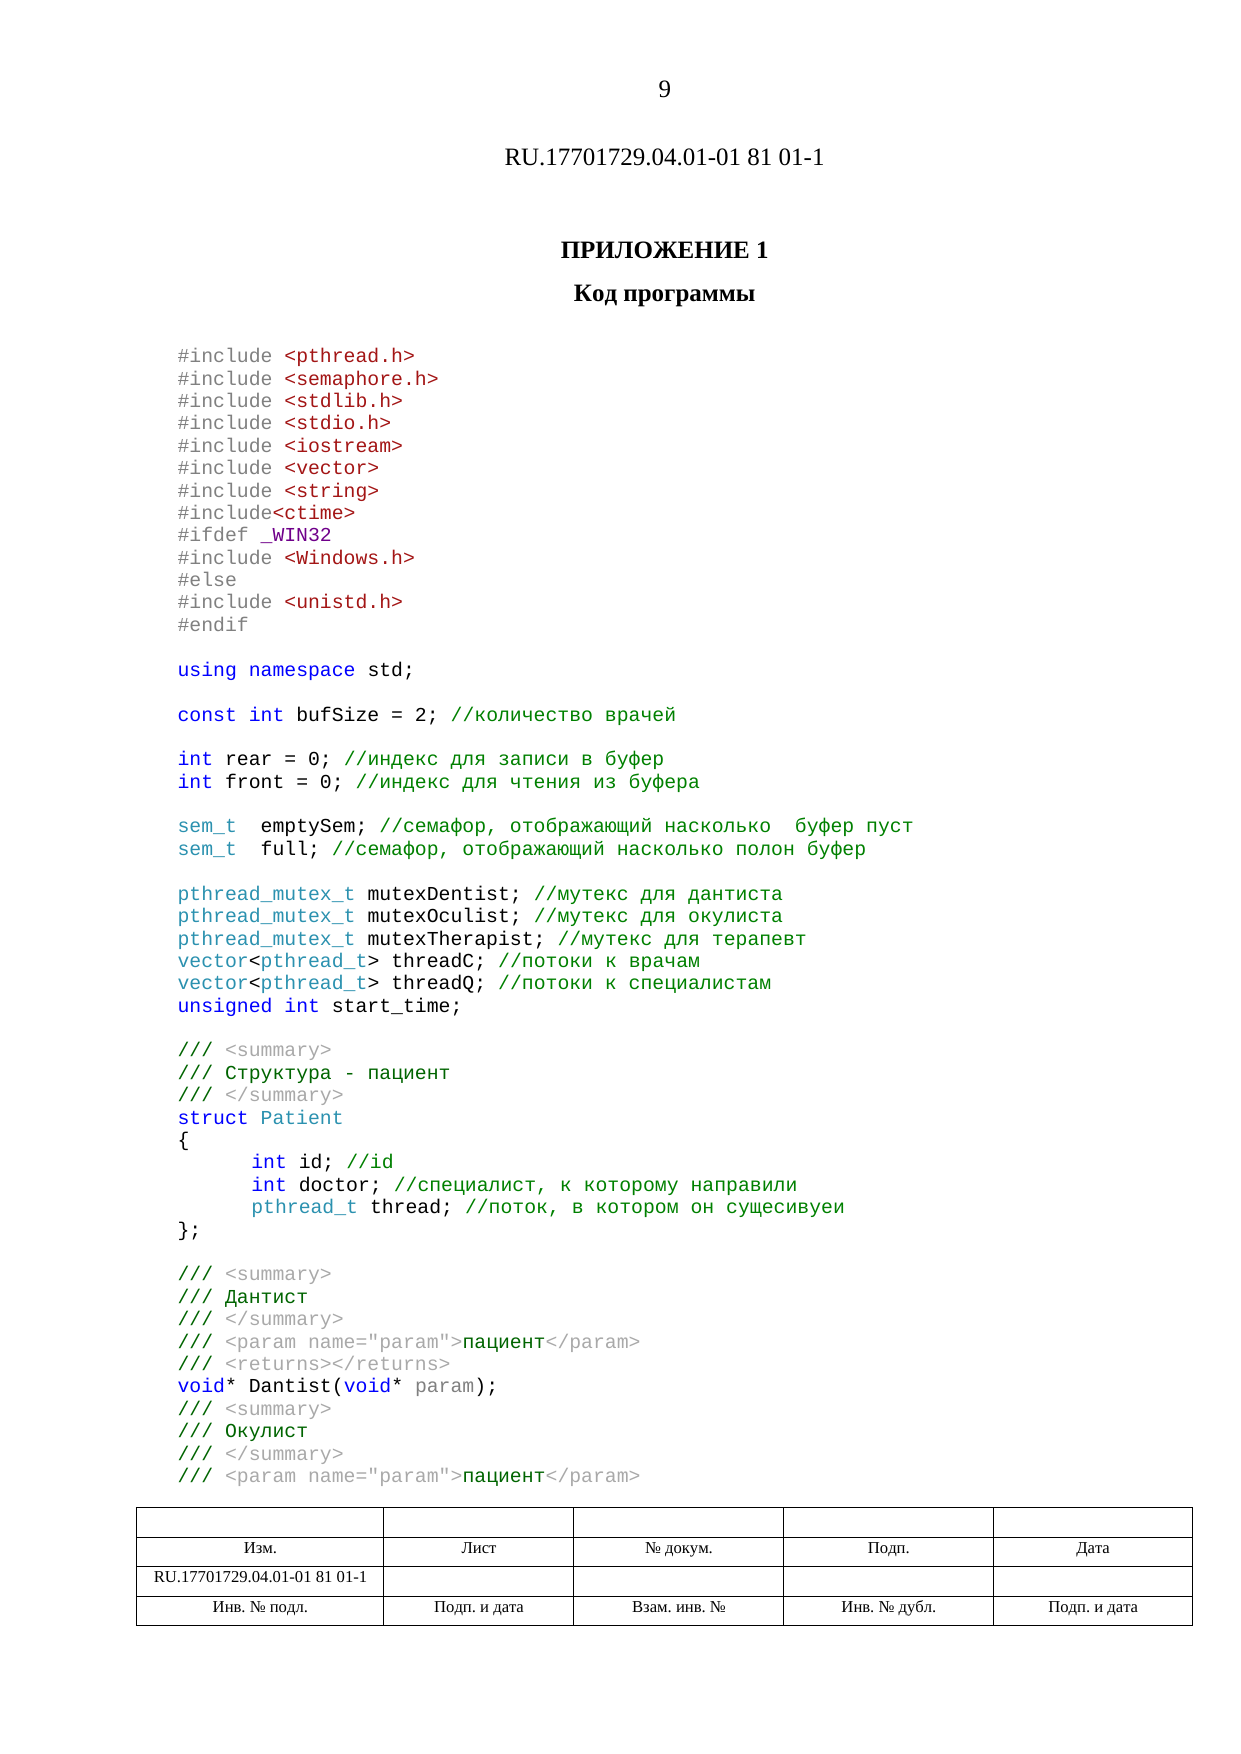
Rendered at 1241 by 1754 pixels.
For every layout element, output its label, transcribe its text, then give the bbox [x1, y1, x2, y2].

text #include <stdio.h> [177, 413, 1152, 436]
text sem_t full; //семафор, отображающий насколько полон буфер [177, 839, 1152, 861]
text int doctor; //специалист, к которому направили [177, 1175, 1152, 1197]
text vector<pthread_t> threadQ; //потоки к специалистам [177, 973, 1152, 996]
text pthread_mutex_t mutexTherapist; //мутекс для терапевт [177, 928, 1152, 951]
subtitle ПРИЛОЖЕНИЕ 1 Код программы [177, 235, 1152, 307]
text #else [177, 570, 1152, 592]
text #include <Windows.h> [177, 548, 1152, 570]
text int rear = 0; //индекс для записи в буфер [177, 749, 1152, 772]
text #include <stdlib.h> [177, 391, 1152, 413]
text #endif [177, 615, 1152, 637]
text pthread_mutex_t mutexOculist; //мутекс для окулиста [177, 906, 1152, 928]
text /// <summary> [177, 1264, 1152, 1287]
text /// <param name="param">пациент</param> [177, 1466, 1152, 1488]
text #include<ctime> [177, 503, 1152, 525]
text using namespace std; [177, 660, 1152, 682]
text /// </summary> [177, 1085, 1152, 1108]
text /// </summary> [177, 1443, 1152, 1466]
text /// <summary> [177, 1040, 1152, 1063]
text #include <vector> [177, 458, 1152, 481]
text sem_t emptySem; //семафор, отображающий насколько буфер пуст [177, 816, 1152, 839]
text unsigned int start_time; [177, 996, 1152, 1018]
text /// Структура - пациент [177, 1063, 1152, 1085]
text vector<pthread_t> threadC; //потоки к врачам [177, 951, 1152, 973]
text int front = 0; //индекс для чтения из буфера [177, 772, 1152, 794]
text /// <returns></returns> [177, 1354, 1152, 1376]
text }; [177, 1219, 1152, 1242]
text void* Dantist(void* param); [177, 1376, 1152, 1399]
text #include <string> [177, 481, 1152, 503]
text #include <semaphore.h> [177, 368, 1152, 391]
text { [177, 1130, 1152, 1152]
text #include <unistd.h> [177, 592, 1152, 615]
text int id; //id [177, 1152, 1152, 1175]
text const int bufSize = 2; //количество врачей [177, 704, 1152, 727]
text /// Дантист [177, 1287, 1152, 1309]
text #include <iostream> [177, 436, 1152, 458]
text /// </summary> [177, 1309, 1152, 1332]
text #include <pthread.h> [177, 346, 1152, 368]
text /// <param name="param">пациент</param> [177, 1332, 1152, 1354]
text pthread_mutex_t mutexDentist; //мутекс для дантиста [177, 884, 1152, 906]
text #ifdef _WIN32 [177, 525, 1152, 548]
text /// <summary> [177, 1399, 1152, 1421]
text /// Окулист [177, 1421, 1152, 1443]
text pthread_t thread; //поток, в котором он сущесивуеи [177, 1197, 1152, 1219]
text struct Patient [177, 1108, 1152, 1130]
